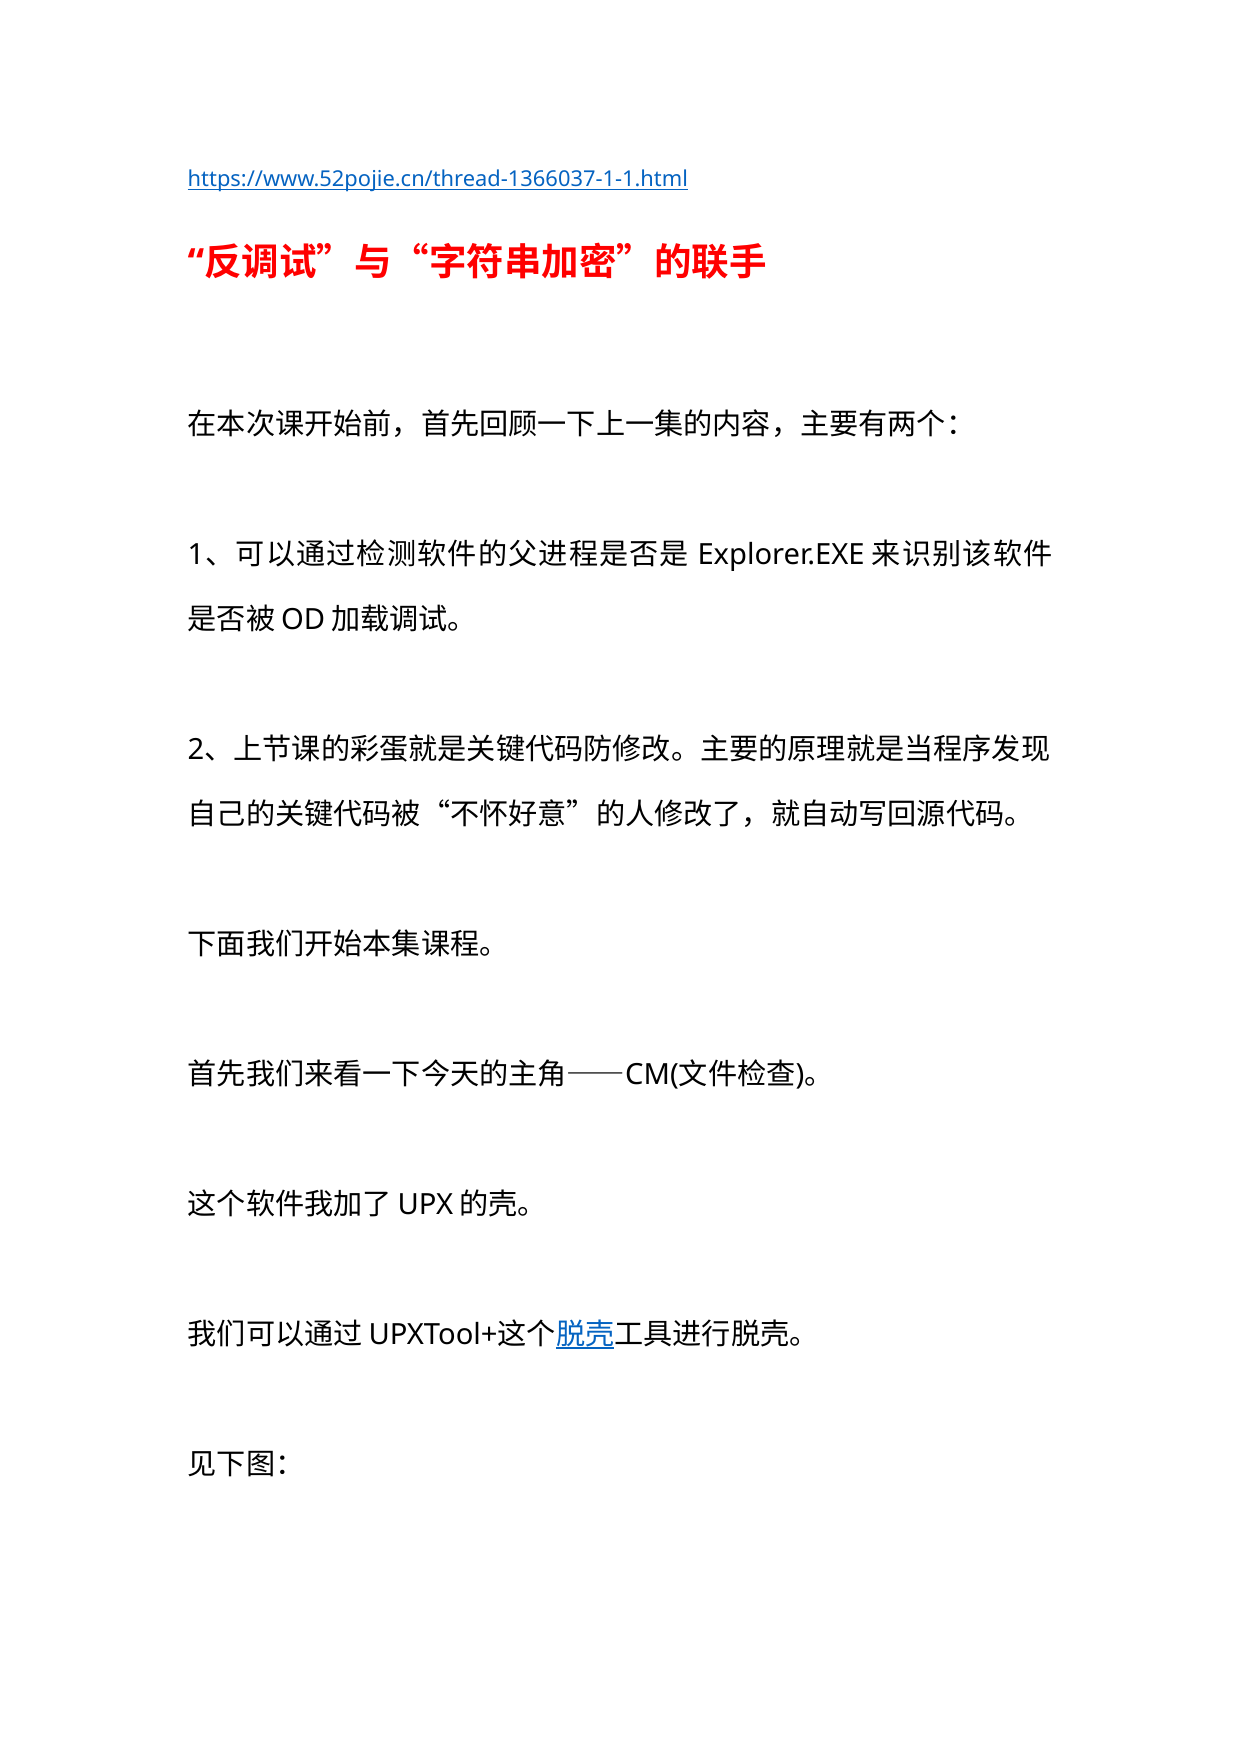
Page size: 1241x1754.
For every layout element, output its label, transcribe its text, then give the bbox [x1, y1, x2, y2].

text https://www.52pojie.cn/thread-1366037-1-1.html [187, 162, 1053, 194]
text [187, 227, 1053, 1494]
